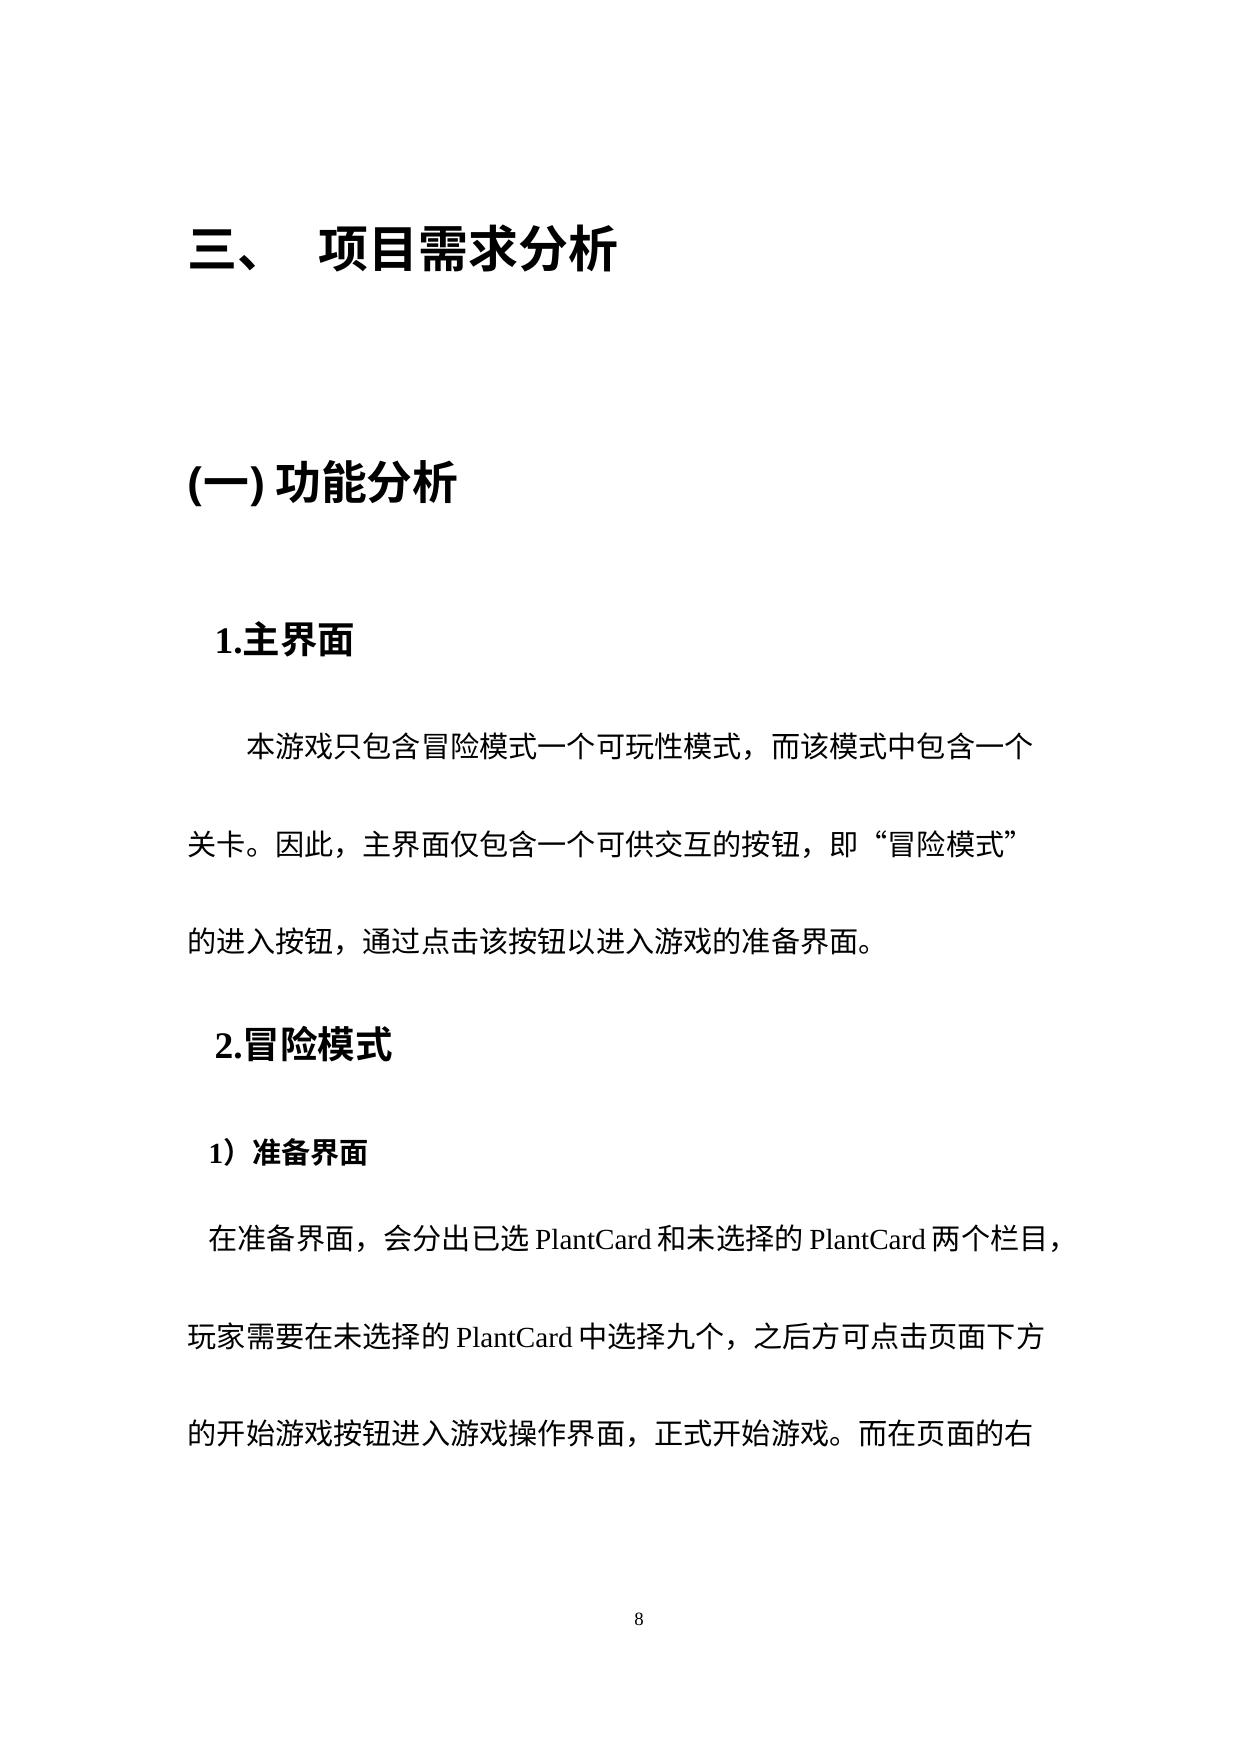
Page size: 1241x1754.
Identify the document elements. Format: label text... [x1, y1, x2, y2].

subtitle 功能分析 [187, 431, 1053, 529]
text 2.冒险模式 [187, 1010, 1053, 1075]
text 1.主界面 [187, 604, 1053, 669]
subtitle 项目需求分析 [187, 197, 1053, 295]
text 本游戏只包含冒险模式一个可玩性模式，而该模式中包含一个关卡。因此，主界面仅包含一个可供交互的按钮，即“冒险模式”的进入按钮，通过点击该按钮以进入游戏的准备界面。 [187, 713, 1053, 973]
text 在准备界面，会分出已选PlantCard和未选择的PlantCard两个栏目，玩家需要在未选择的PlantCard中选择九个，之后方可点击页面下方的开始游戏按钮进入游戏操作界面，正式开始游戏。而在页面的右侧，则是在游戏中会出现的所有种类的僵尸的预览，即会在游戏开始后刷新的僵尸都是何种类。 [187, 1204, 1053, 1464]
text 1）准备界面 [187, 1118, 1053, 1183]
